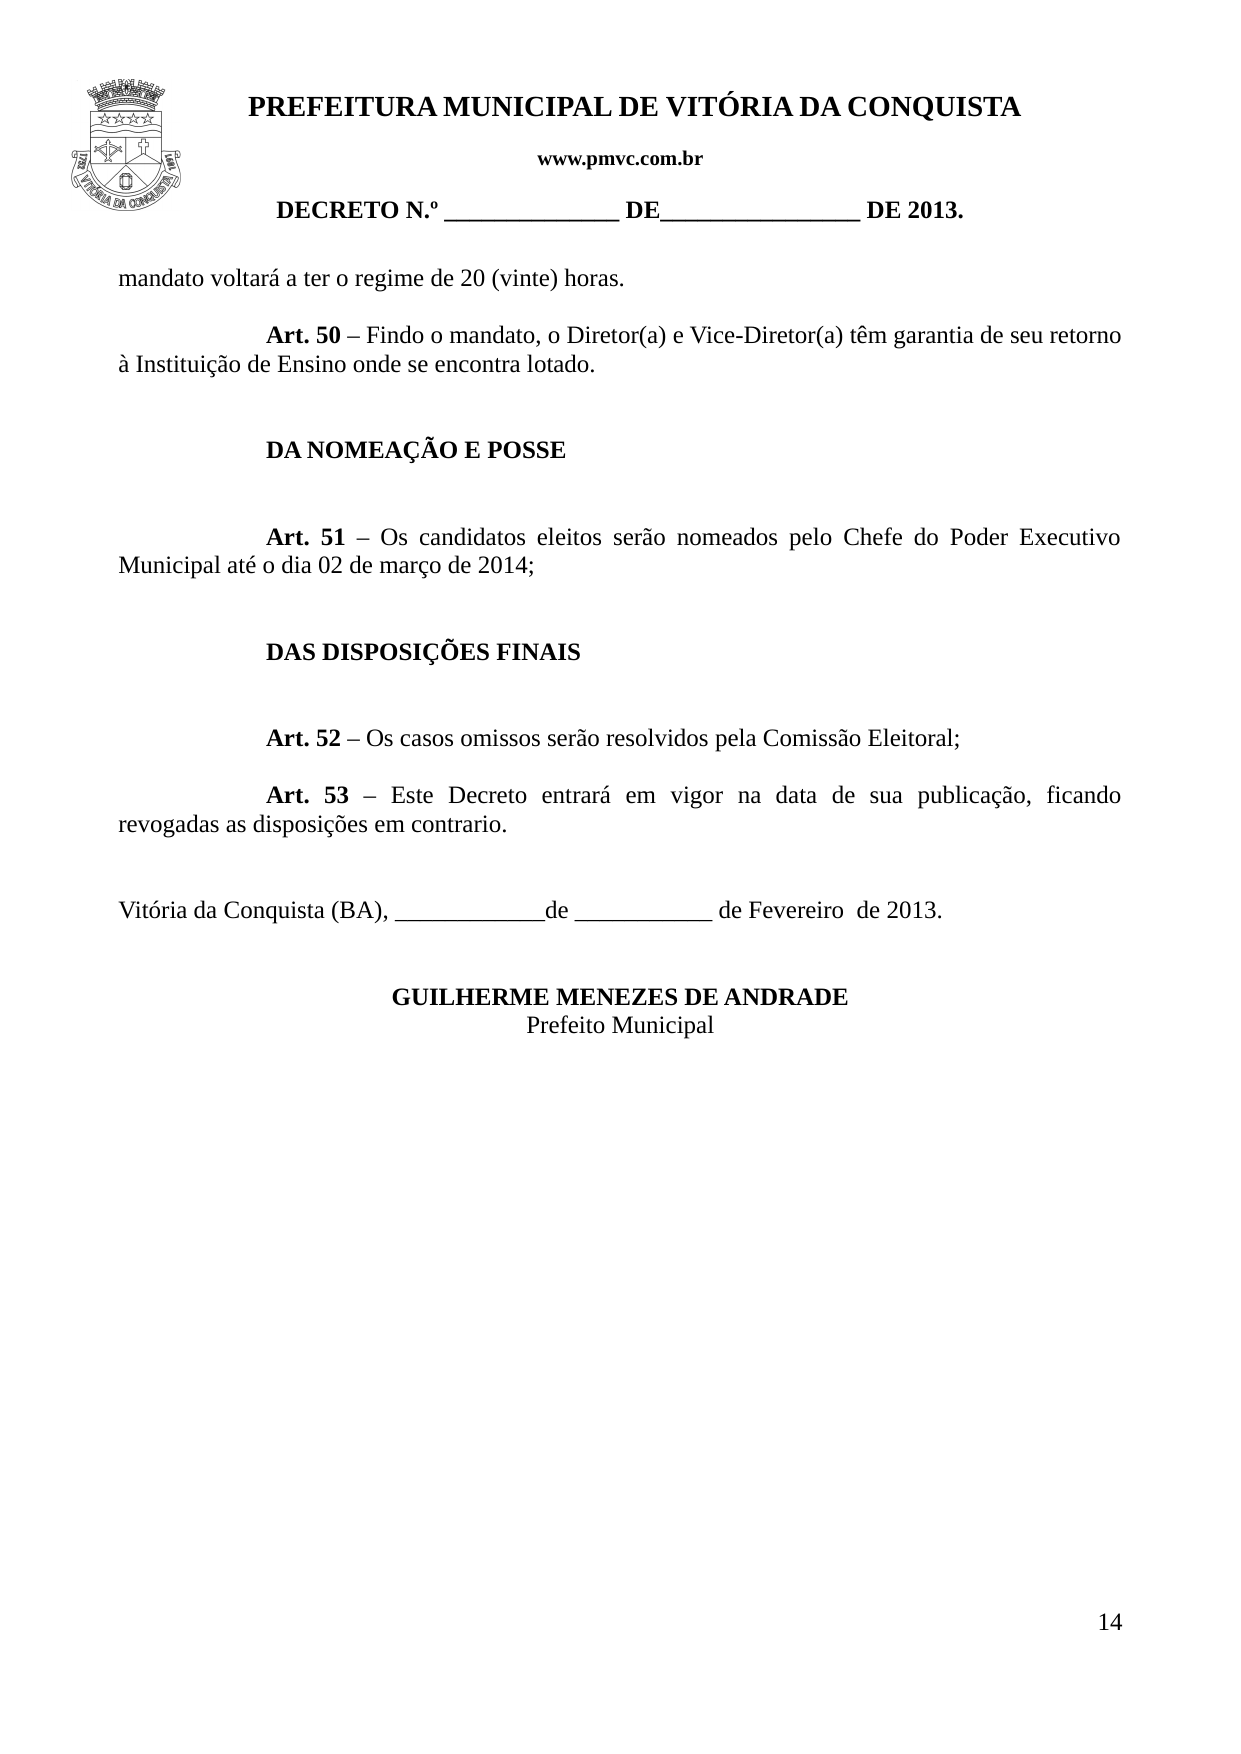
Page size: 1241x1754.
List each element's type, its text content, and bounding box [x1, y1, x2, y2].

text Art. 51 – Os candidatos eleitos serão nomeados pelo Chefe do Poder Executivo Municipal até o dia 02 de março de 2014; [118, 522, 1122, 579]
text DAS DISPOSIÇÕES FINAIS [118, 637, 1122, 666]
text Art. 53 – Este Decreto entrará em vigor na data de sua publicação, ficando revogadas as disposições em contrario. [118, 781, 1122, 838]
text GUILHERME MENEZES DE ANDRADE [118, 982, 1122, 1011]
text Art. 52 – Os casos omissos serão resolvidos pela Comissão Eleitoral; [118, 723, 1122, 752]
text Vitória da Conquista (BA), ____________de ___________ de Fevereiro de 2013. [118, 896, 1122, 924]
text Prefeito Municipal [118, 1011, 1122, 1039]
picture [71, 79, 181, 211]
text DA NOMEAÇÃO E POSSE [118, 436, 1122, 464]
text Art. 50 – Findo o mandato, o Diretor(a) e Vice-Diretor(a) têm garantia de seu retorno à Instituição de Ensino onde se encontra lotado. [118, 321, 1122, 378]
